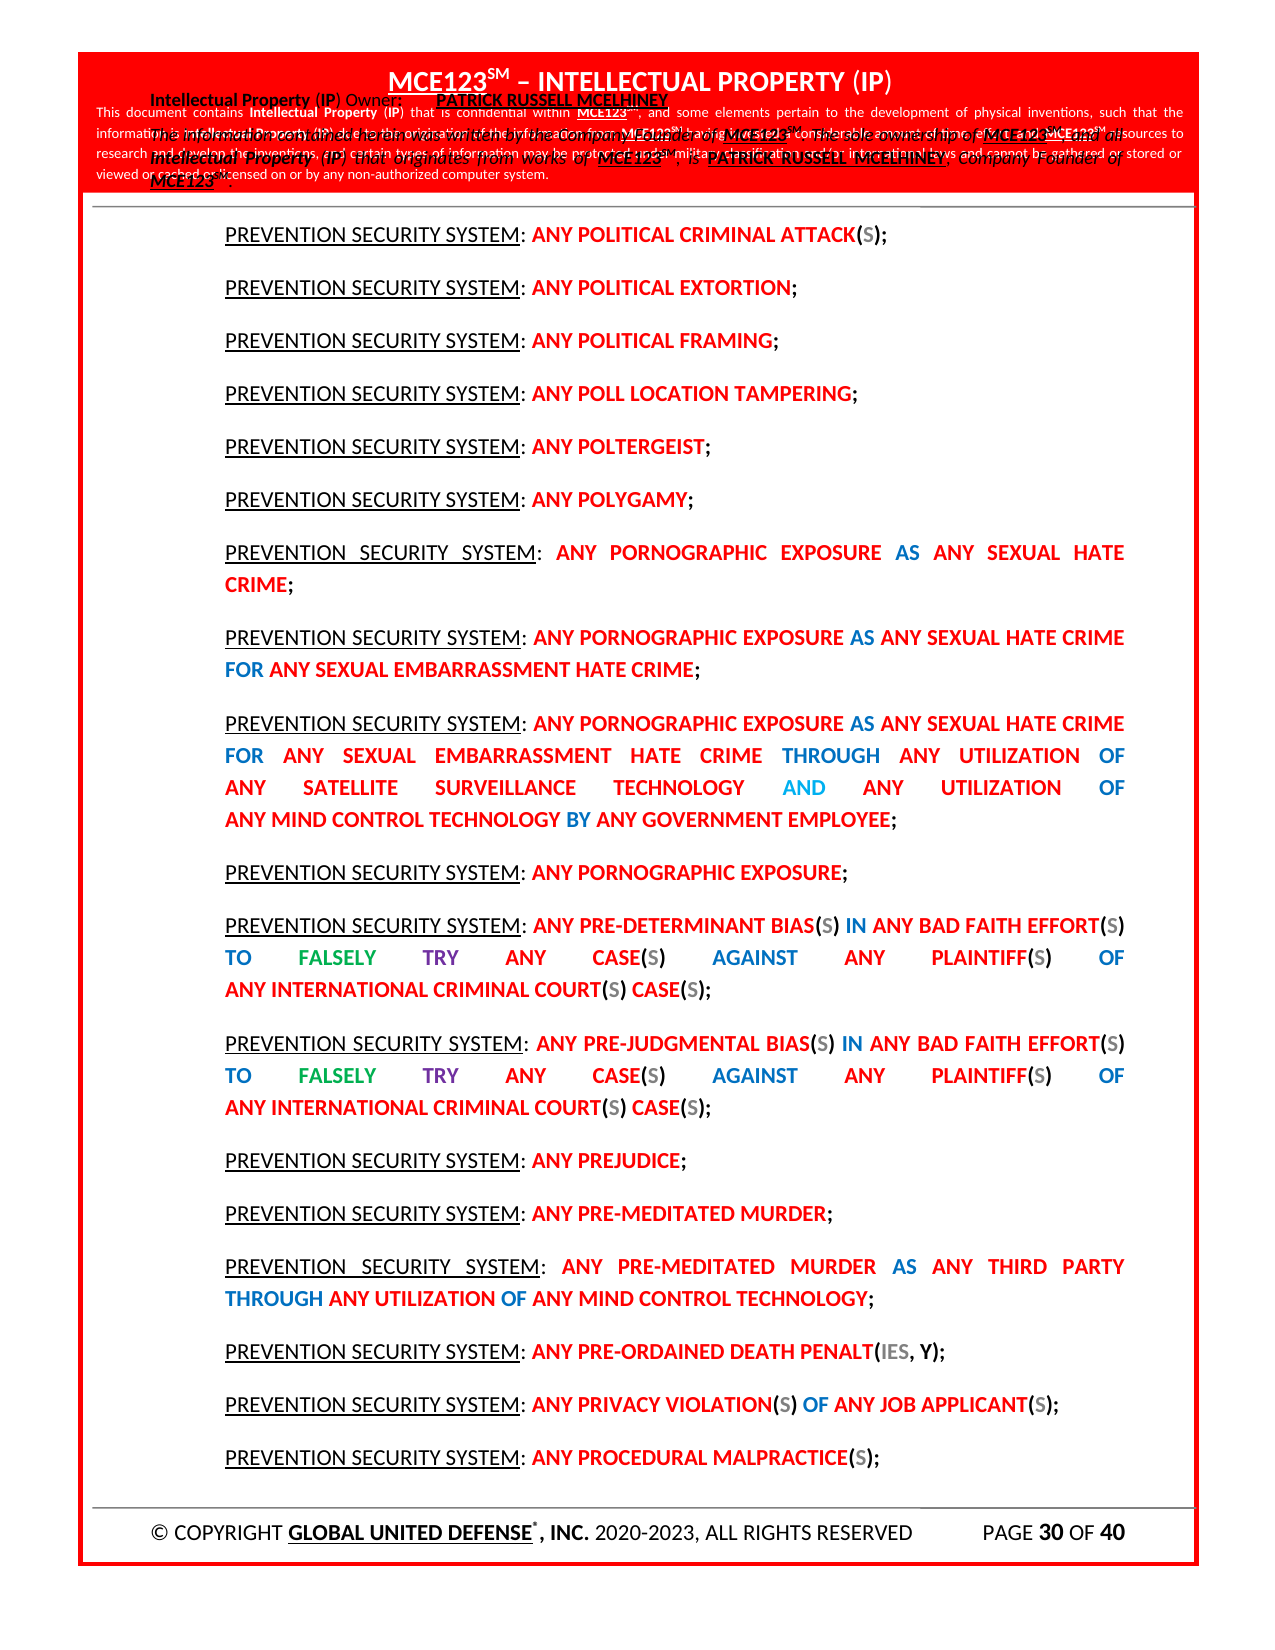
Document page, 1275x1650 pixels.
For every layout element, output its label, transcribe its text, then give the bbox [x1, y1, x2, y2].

text PREVENTION SECURITY SYSTEM: ANY POLITICAL EXTORTION; [225, 273, 1125, 301]
text PREVENTION SECURITY SYSTEM: ANY PRE-ORDAINED DEATH PENALT(IES, Y); [225, 1337, 1125, 1365]
text PREVENTION SECURITY SYSTEM: ANY POLITICAL FRAMING; [225, 326, 1125, 354]
text PREVENTION SECURITY SYSTEM: ANY PRIVACY VIOLATION(S) OF ANY JOB APPLICANT(S); [225, 1390, 1125, 1418]
text PREVENTION SECURITY SYSTEM: ANY PORNOGRAPHIC EXPOSURE AS ANY SEXUAL HATE CRIME; [225, 538, 1125, 598]
text PREVENTION SECURITY SYSTEM: ANY PORNOGRAPHIC EXPOSURE; [225, 858, 1125, 886]
text PREVENTION SECURITY SYSTEM: ANY POLYGAMY; [225, 485, 1125, 513]
text PREVENTION SECURITY SYSTEM: ANY PORNOGRAPHIC EXPOSURE AS ANY SEXUAL HATE CRIME FOR ANY SEXUAL EMBARRASSMENT HATE CRIME THROUGH ANY UTILIZATION OF ANY SATELLITE SURVEILLANCE TECHNOLOGY AND ANY UTILIZATION OF ANY MIND CONTROL TECHNOLOGY BY ANY GOVERNMENT EMPLOYEE; [225, 709, 1125, 833]
text PREVENTION SECURITY SYSTEM: ANY POLL LOCATION TAMPERING; [225, 379, 1125, 407]
text PREVENTION SECURITY SYSTEM: ANY POLTERGEIST; [225, 432, 1125, 460]
text PREVENTION SECURITY SYSTEM: ANY PROCEDURAL MALPRACTICE(S); [225, 1443, 1125, 1471]
text PREVENTION SECURITY SYSTEM: ANY PRE-MEDITATED MURDER AS ANY THIRD PARTY THROUGH ANY UTILIZATION OF ANY MIND CONTROL TECHNOLOGY; [225, 1252, 1125, 1312]
text PREVENTION SECURITY SYSTEM: ANY POLITICAL CRIMINAL ATTACK(S); [225, 220, 1125, 248]
text PREVENTION SECURITY SYSTEM: ANY PRE-DETERMINANT BIAS(S) IN ANY BAD FAITH EFFORT(S) TO FALSELY TRY ANY CASE(S) AGAINST ANY PLAINTIFF(S) OF ANY INTERNATIONAL CRIMINAL COURT(S) CASE(S); [225, 911, 1125, 1004]
text PREVENTION SECURITY SYSTEM: ANY PREJUDICE; [225, 1146, 1125, 1174]
text PREVENTION SECURITY SYSTEM: ANY PORNOGRAPHIC EXPOSURE AS ANY SEXUAL HATE CRIME FOR ANY SEXUAL EMBARRASSMENT HATE CRIME; [225, 623, 1125, 684]
text PREVENTION SECURITY SYSTEM: ANY PRE-JUDGMENTAL BIAS(S) IN ANY BAD FAITH EFFORT(S) TO FALSELY TRY ANY CASE(S) AGAINST ANY PLAINTIFF(S) OF ANY INTERNATIONAL CRIMINAL COURT(S) CASE(S); [225, 1029, 1125, 1121]
text PREVENTION SECURITY SYSTEM: ANY PRE-MEDITATED MURDER; [225, 1199, 1125, 1227]
